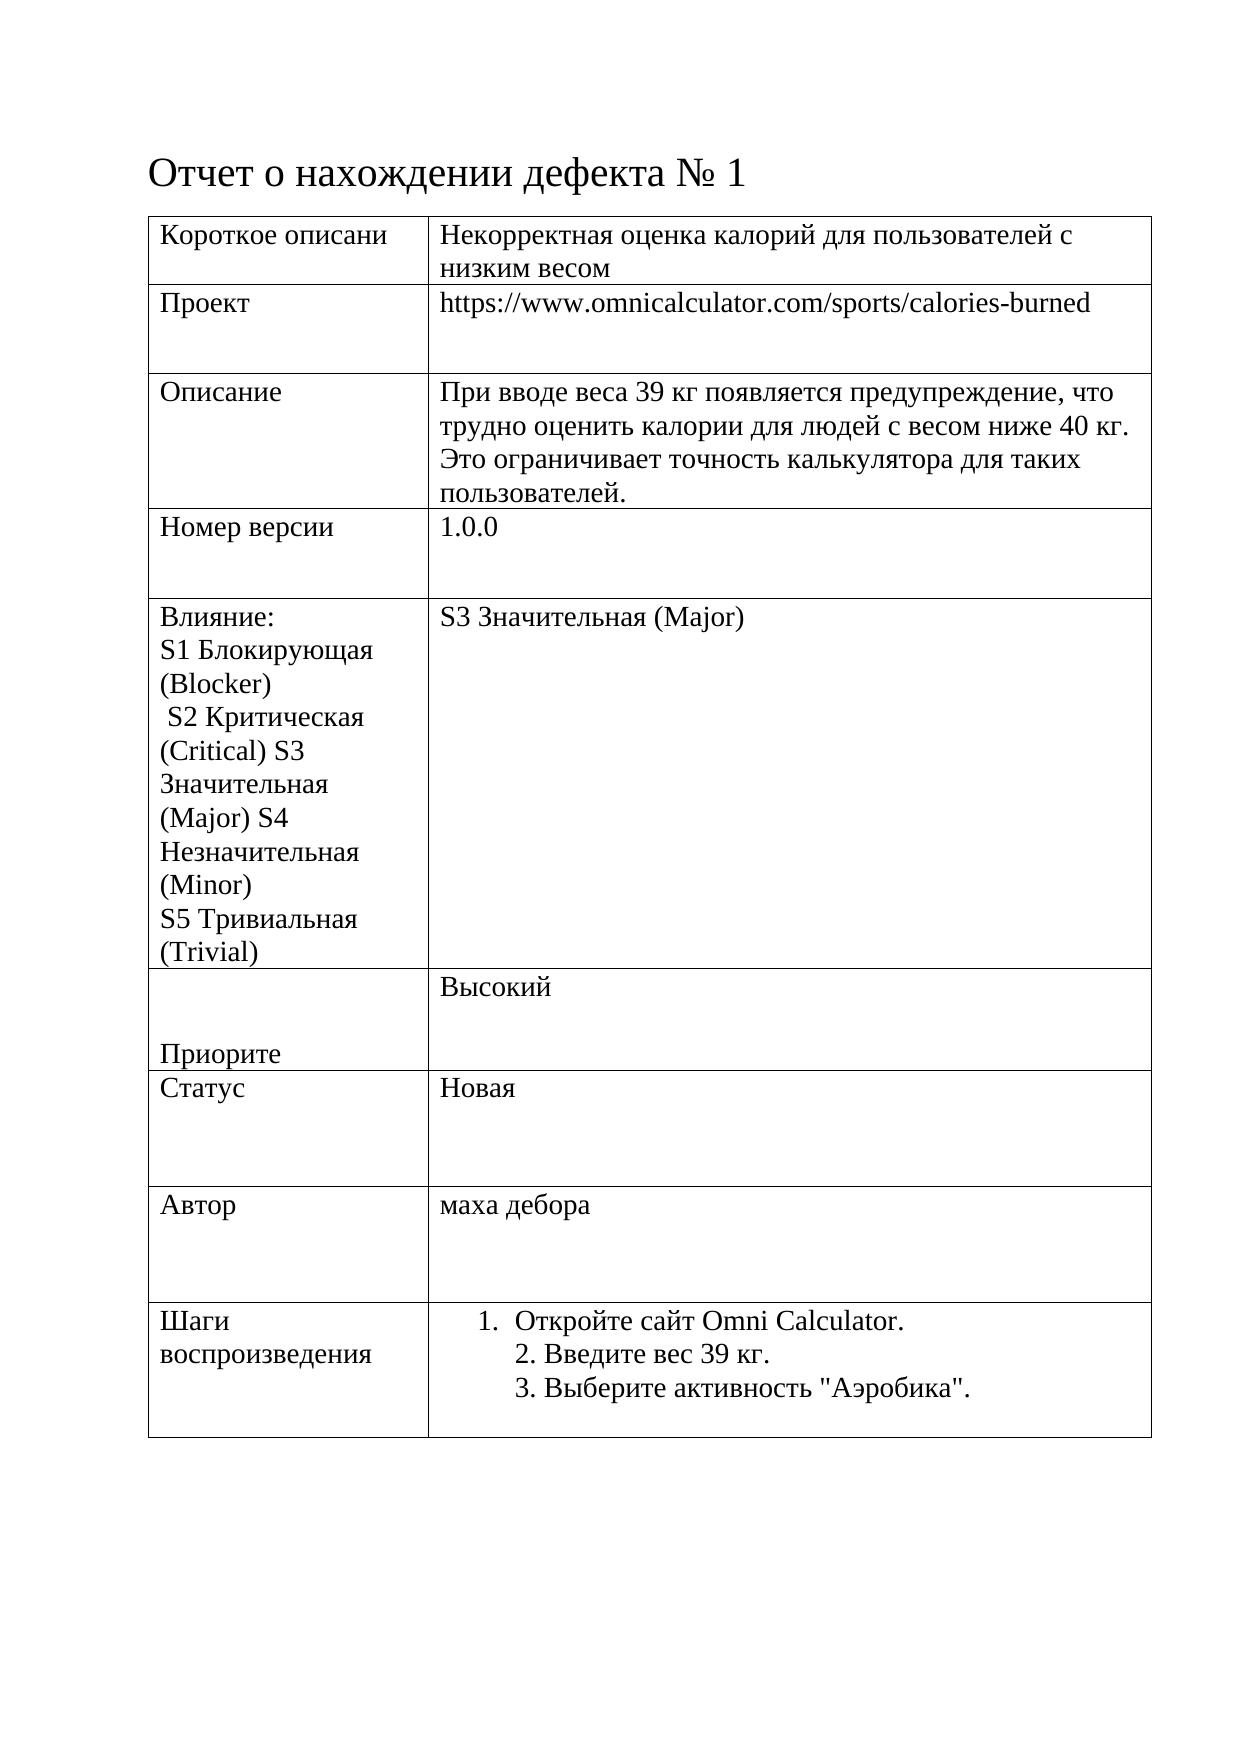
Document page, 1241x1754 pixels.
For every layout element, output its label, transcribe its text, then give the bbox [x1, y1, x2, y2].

table_cell Откройте сайт Omni Calculator. 2. Введите вес 39 кг. 3. Выберите активность "Аэробика". [429, 1303, 1151, 1437]
text Отчет о нахождении дефекта № 1 [148, 148, 1152, 196]
table_cell Влияние: S1 Блокирующая (Blocker) S2 Критическая (Critical) S3 Значительная (Major) S4 Незначительная (Minor) S5 Тривиальная (Trivial) [149, 599, 428, 968]
table_header Короткое описани [149, 217, 428, 284]
table_cell Статус [149, 1071, 428, 1186]
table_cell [149, 1303, 428, 1437]
table_cell Новая [429, 1071, 1151, 1186]
table_header Некорректная оценка калорий для пользователей с низким весом [429, 217, 1151, 284]
table_cell Номер версии [149, 509, 428, 598]
table_cell S3 Значительная (Major) [429, 599, 1151, 968]
table_cell маха дебора [429, 1187, 1151, 1302]
table_cell Описание [149, 374, 428, 508]
table_cell Приорите [149, 969, 428, 1069]
table_cell При вводе веса 39 кг появляется предупреждение, что трудно оценить калории для людей с весом ниже 40 кг. Это ограничивает точность калькулятора для таких пользователей. [429, 374, 1151, 508]
table_cell 1.0.0 [429, 509, 1151, 598]
table_cell Автор [149, 1187, 428, 1302]
table_cell Проект [149, 285, 428, 373]
table_cell https://www.omnicalculator.com/sports/calories-burned [429, 285, 1151, 373]
table_cell Высокий [429, 969, 1151, 1069]
